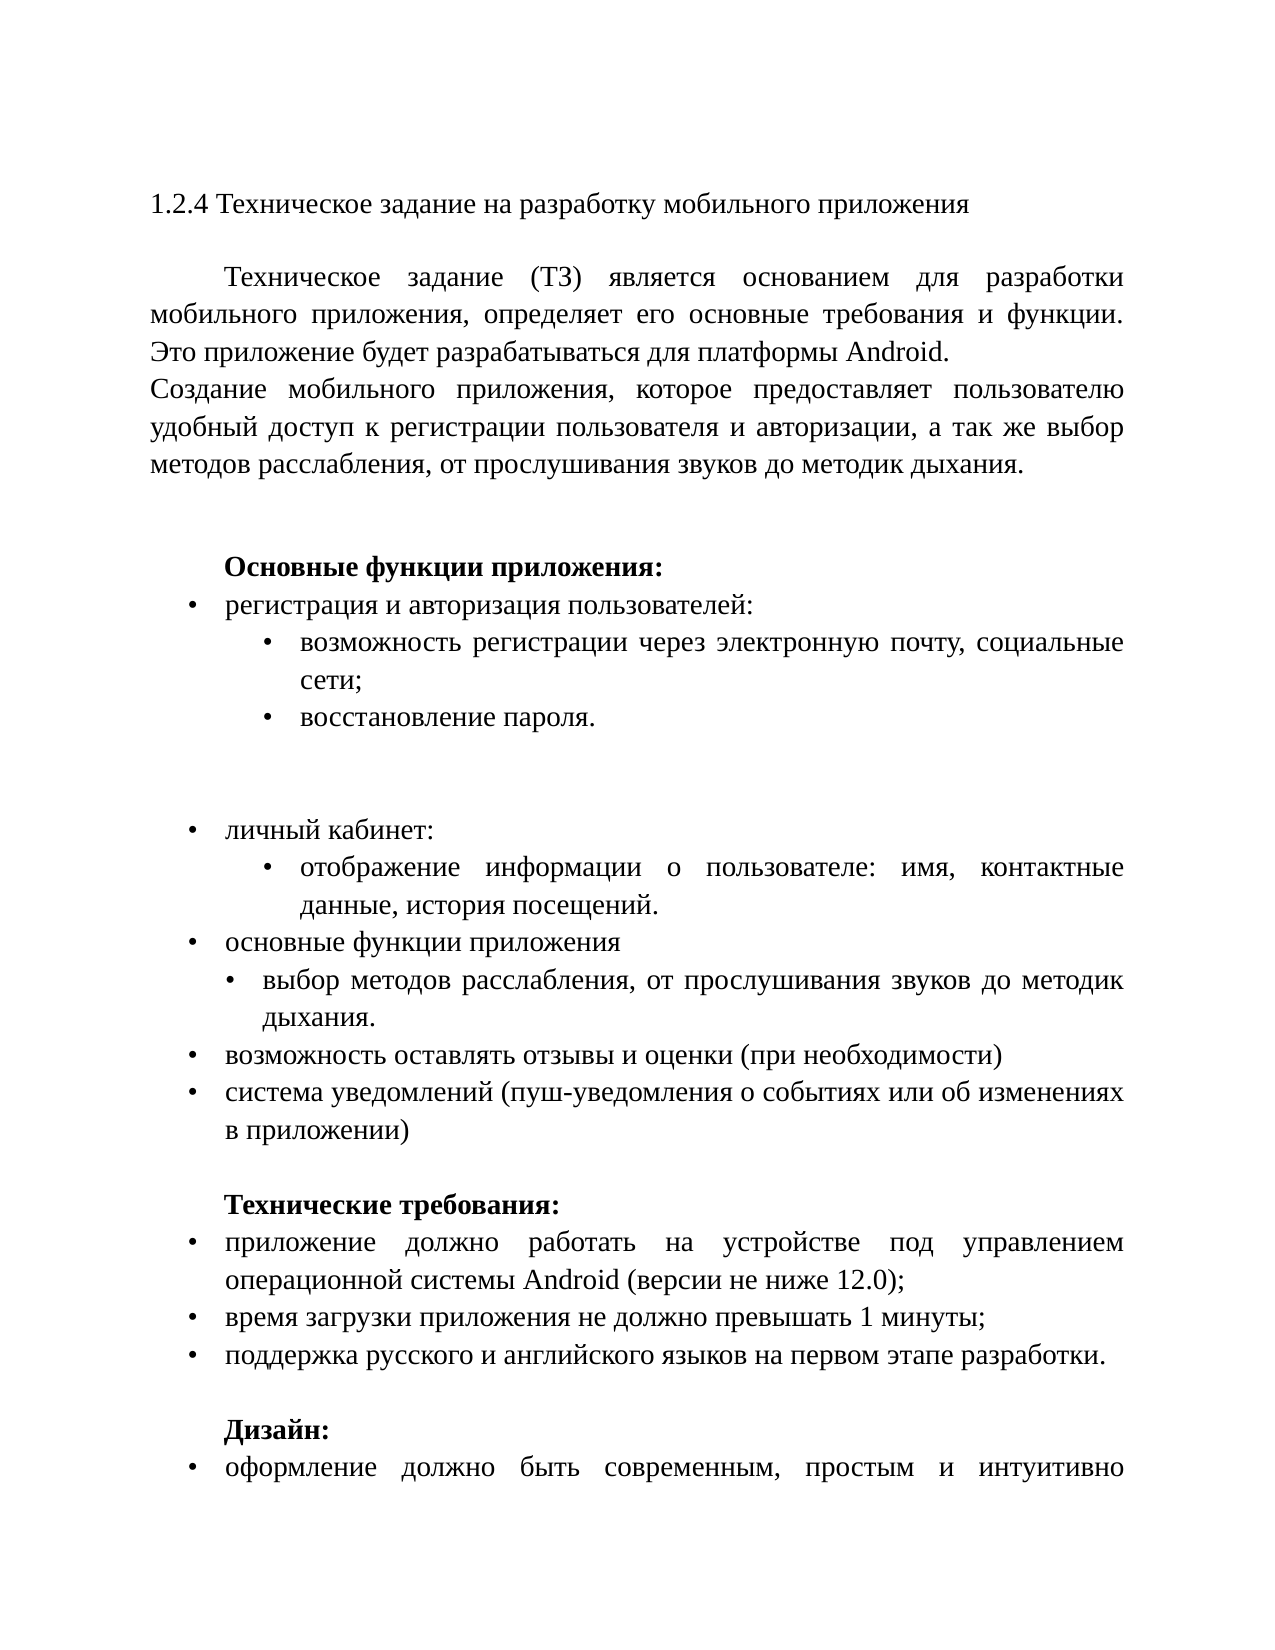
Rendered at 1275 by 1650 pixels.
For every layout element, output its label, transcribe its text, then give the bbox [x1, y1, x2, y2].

list приложение должно работать на устройстве под управлением операционной системы Android (версии не ниже 12.0); [187, 1222, 1125, 1297]
text 1.2.4 Техническое задание на разработку мобильного приложения [150, 192, 1125, 219]
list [187, 1447, 1125, 1484]
list возможность оставлять отзывы и оценки (при необходимости) [187, 1034, 1125, 1072]
text Основные функции приложения: [150, 547, 1125, 584]
text Дизайн: [150, 1409, 1125, 1447]
list личный кабинет: [187, 809, 1125, 847]
list отображение информации о пользователе: имя, контактные данные, история посещений. [262, 847, 1125, 922]
text Техническое задание (ТЗ) является основанием для разработки мобильного приложения, определяет его основные требования и функции. Это приложение будет разрабатываться для платформы Android. [150, 256, 1125, 369]
list регистрация и авторизация пользователей: [187, 584, 1125, 622]
list система уведомлений (пуш-уведомления о событиях или об изменениях в приложении) [187, 1072, 1125, 1147]
text Технические требования: [150, 1184, 1125, 1222]
list поддержка русского и английского языков на первом этапе разработки. [187, 1334, 1125, 1372]
list выбор методов расслабления, от прослушивания звуков до методик дыхания. [225, 959, 1125, 1034]
list возможность регистрации через электронную почту, социальные сети; [262, 622, 1125, 697]
text Создание мобильного приложения, которое предоставляет пользователю удобный доступ к регистрации пользователя и авторизации, а так же выбор методов расслабления, от прослушивания звуков до методик дыхания. [150, 369, 1125, 481]
list основные функции приложения [187, 922, 1125, 959]
list восстановление пароля. [262, 697, 1125, 734]
list время загрузки приложения не должно превышать 1 минуты; [187, 1297, 1125, 1334]
